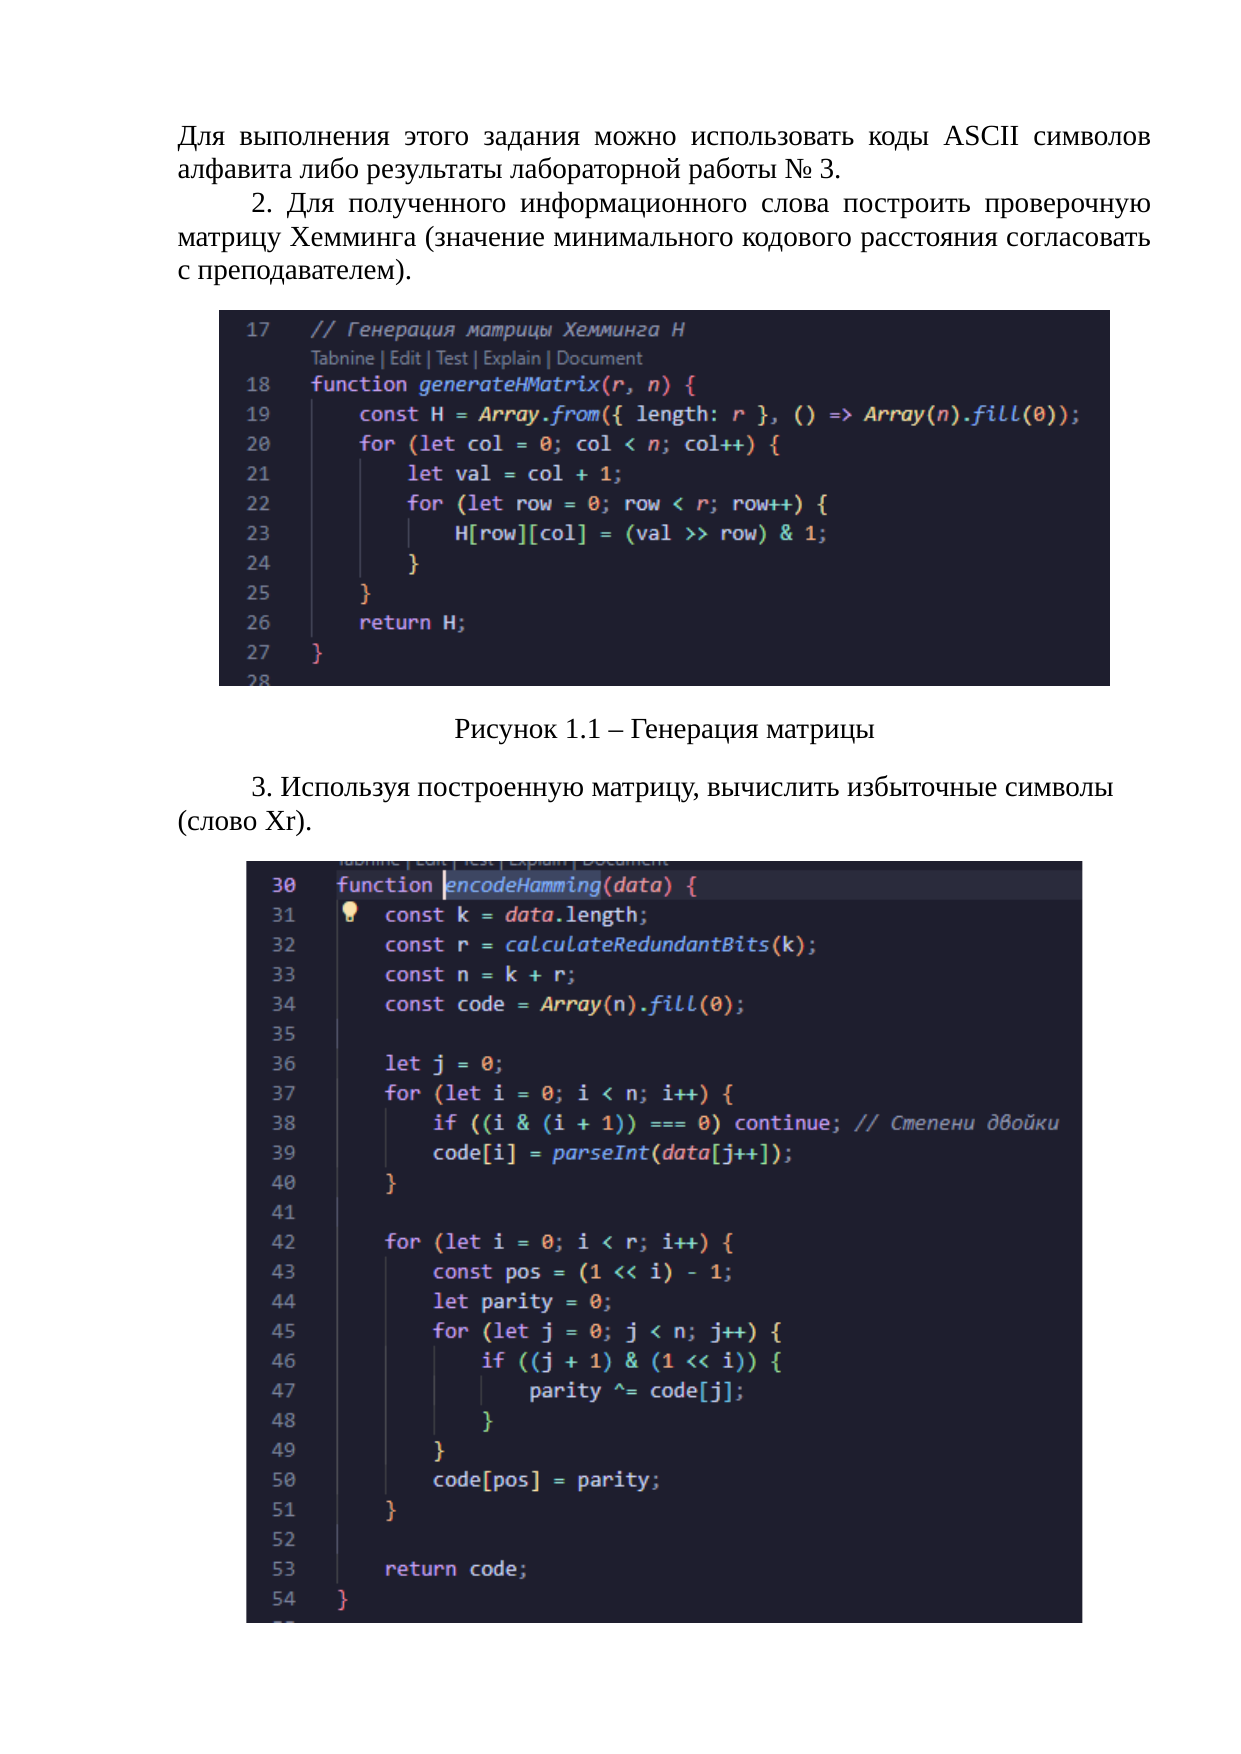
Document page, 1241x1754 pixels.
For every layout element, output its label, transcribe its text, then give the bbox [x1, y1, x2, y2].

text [177, 118, 1152, 185]
picture [246, 861, 1083, 1623]
text 2. Для полученного информационного слова построить проверочную матрицу Хемминга (значение минимального кодового расстояния согласовать с преподавателем). [177, 185, 1152, 286]
picture [219, 310, 1110, 686]
text 3. Используя построенную матрицу, вычислить избыточные символы (слово Xr). [177, 769, 1152, 837]
text Рисунок 1.1 – Генерация матрицы [177, 711, 1152, 744]
